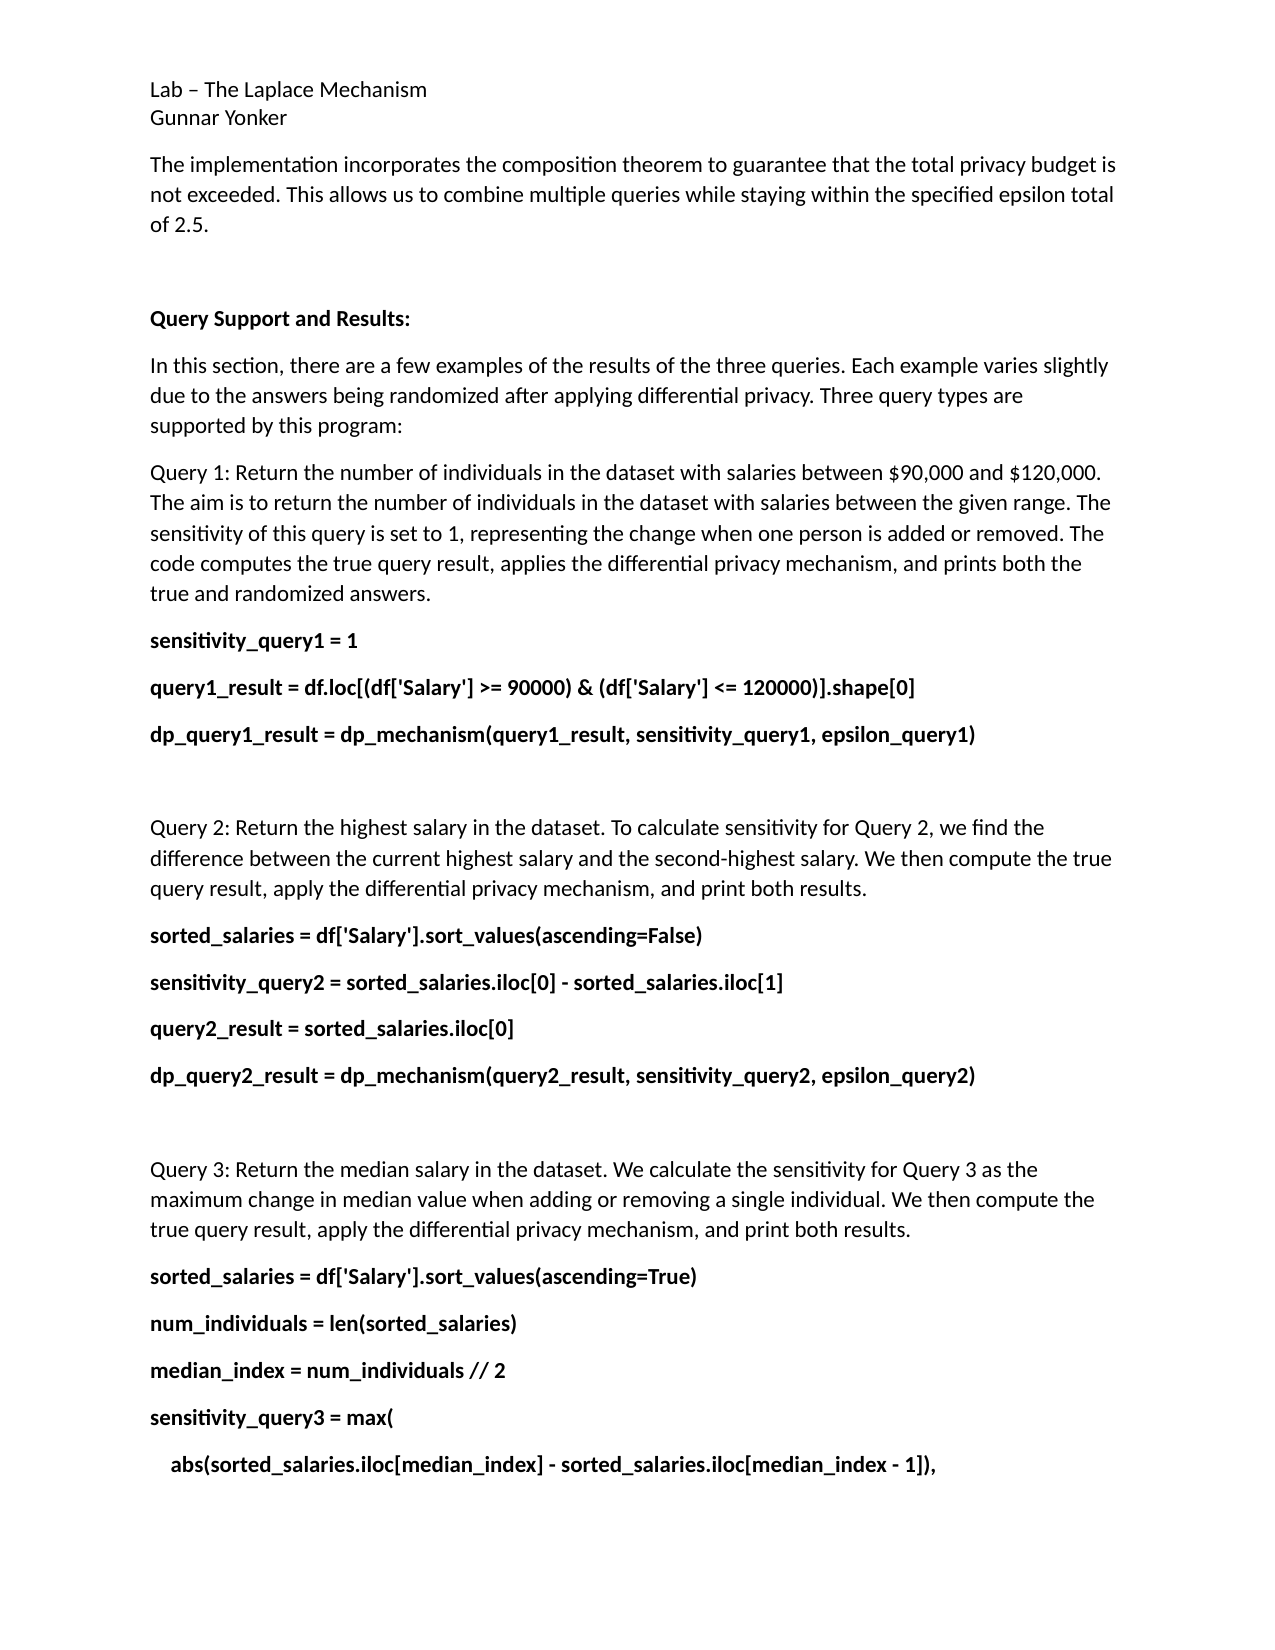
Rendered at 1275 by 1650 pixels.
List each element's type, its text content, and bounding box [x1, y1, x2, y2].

text The implementation incorporates the composition theorem to guarantee that the total privacy budget is not exceeded. This allows us to combine multiple queries while staying within the specified epsilon total of 2.5. [150, 150, 1125, 238]
text query1_result = df.loc[(df['Salary'] >= 90000) & (df['Salary'] <= 120000)].shape[0] [150, 673, 1125, 701]
text sorted_salaries = df['Salary'].sort_values(ascending=True) [150, 1262, 1125, 1291]
text In this section, there are a few examples of the results of the three queries. Each example varies slightly due to the answers being randomized after applying differential privacy. Three query types are supported by this program: [150, 351, 1125, 439]
text sensitivity_query1 = 1 [150, 626, 1125, 654]
text sensitivity_query3 = max( [150, 1403, 1125, 1431]
text Query Support and Results: [150, 304, 1125, 332]
text sensitivity_query2 = sorted_salaries.iloc[0] - sorted_salaries.iloc[1] [150, 968, 1125, 996]
text abs(sorted_salaries.iloc[median_index] - sorted_salaries.iloc[median_index - 1]), [150, 1450, 1125, 1478]
text num_individuals = len(sorted_salaries) [150, 1309, 1125, 1337]
text median_index = num_individuals // 2 [150, 1356, 1125, 1384]
text Query 2: Return the highest salary in the dataset. To calculate sensitivity for Query 2, we find the difference between the current highest salary and the second-highest salary. We then compute the true query result, apply the differential privacy mechanism, and print both results. [150, 813, 1125, 902]
text sorted_salaries = df['Salary'].sort_values(ascending=False) [150, 921, 1125, 949]
text dp_query2_result = dp_mechanism(query2_result, sensitivity_query2, epsilon_query2) [150, 1061, 1125, 1089]
text dp_query1_result = dp_mechanism(query1_result, sensitivity_query1, epsilon_query1) [150, 720, 1125, 748]
text query2_result = sorted_salaries.iloc[0] [150, 1014, 1125, 1043]
text Query 3: Return the median salary in the dataset. We calculate the sensitivity for Query 3 as the maximum change in median value when adding or removing a single individual. We then compute the true query result, apply the differential privacy mechanism, and print both results. [150, 1155, 1125, 1244]
text Query 1: Return the number of individuals in the dataset with salaries between $90,000 and $120,000. The aim is to return the number of individuals in the dataset with salaries between the given range. The sensitivity of this query is set to 1, representing the change when one person is added or removed. The code computes the true query result, applies the differential privacy mechanism, and prints both the true and randomized answers. [150, 458, 1125, 607]
